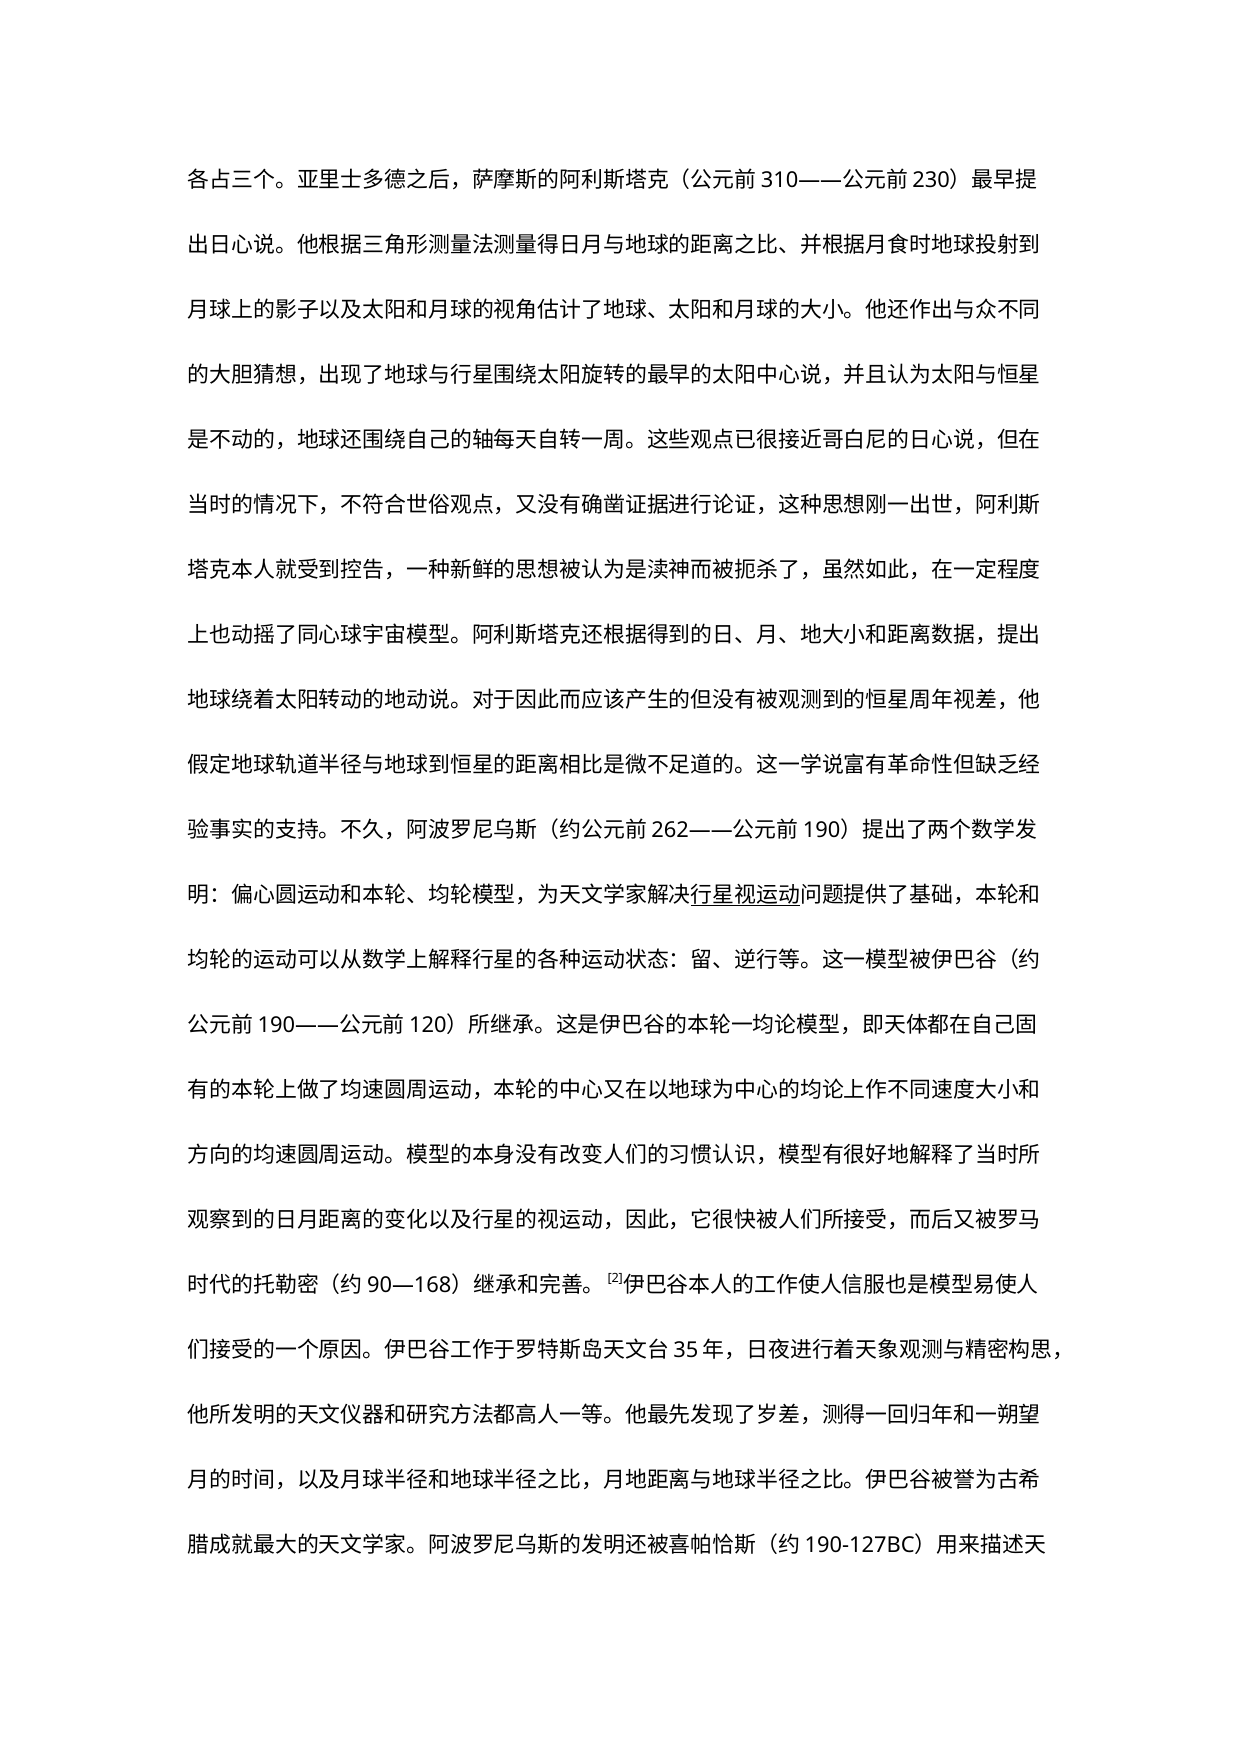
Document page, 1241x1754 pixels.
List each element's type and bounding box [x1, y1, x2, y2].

text [187, 162, 1053, 1559]
